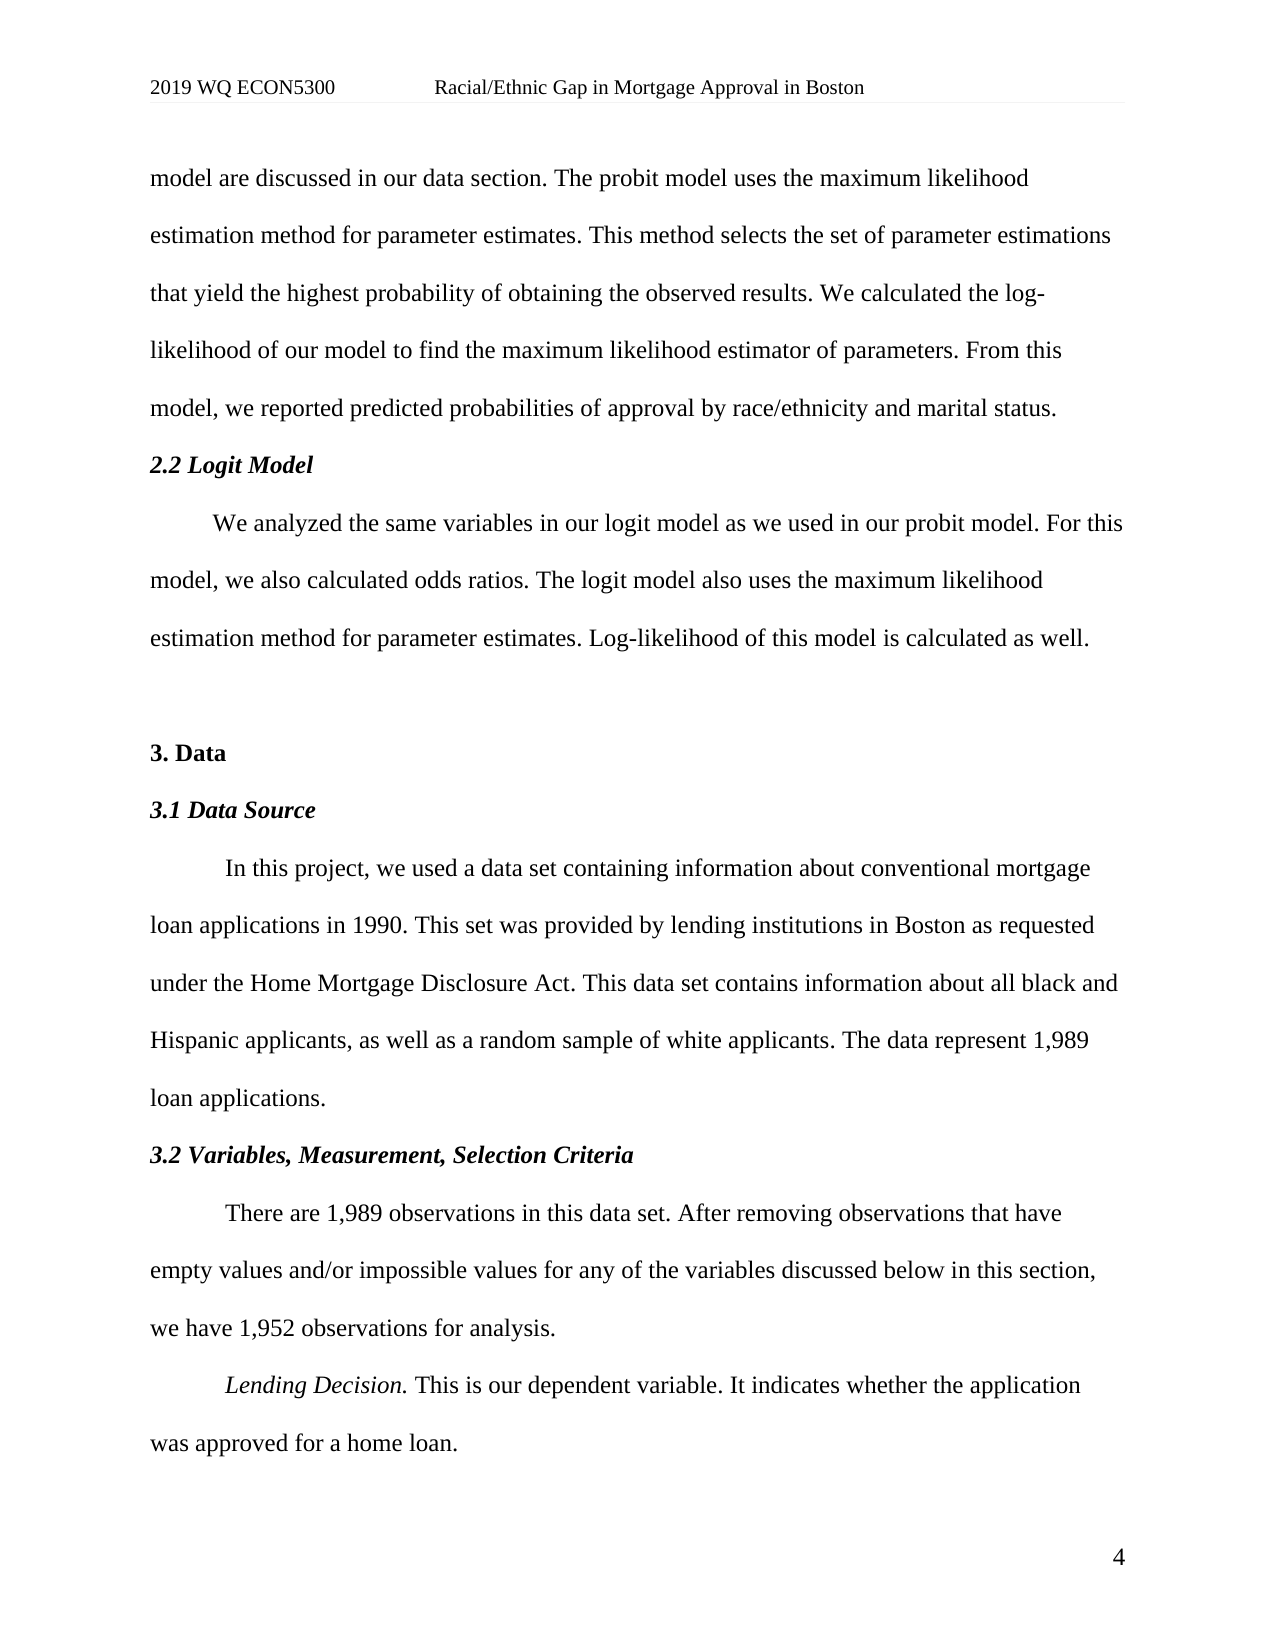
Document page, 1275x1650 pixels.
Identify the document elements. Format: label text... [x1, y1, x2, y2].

text 3.2 Variables, Measurement, Selection Criteria [150, 1141, 1125, 1169]
text 3. Data [150, 738, 1125, 767]
text 3.1 Data Source [150, 796, 1125, 824]
text There are 1,989 observations in this data set. After removing observations that have empty values and/or impossible values for any of the variables discussed below in this section, we have 1,952 observations for analysis. [150, 1198, 1125, 1342]
text Lending Decision. This is our dependent variable. It indicates whether the application was approved for a home loan. [150, 1371, 1125, 1457]
text 2.2 Logit Model [150, 451, 1125, 479]
text In this project, we used a data set containing information about conventional mortgage loan applications in 1990. This set was provided by lending institutions in Boston as requested under the Home Mortgage Disclosure Act. This data set contains information about all black and Hispanic applicants, as well as a random sample of white applicants. The data represent 1,989 loan applications. [150, 853, 1125, 1112]
text We analyzed the same variables in our logit model as we used in our probit model. For this model, we also calculated odds ratios. The logit model also uses the maximum likelihood estimation method for parameter estimates. Log-likelihood of this model is calculated as well. [150, 508, 1125, 652]
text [150, 163, 1125, 422]
